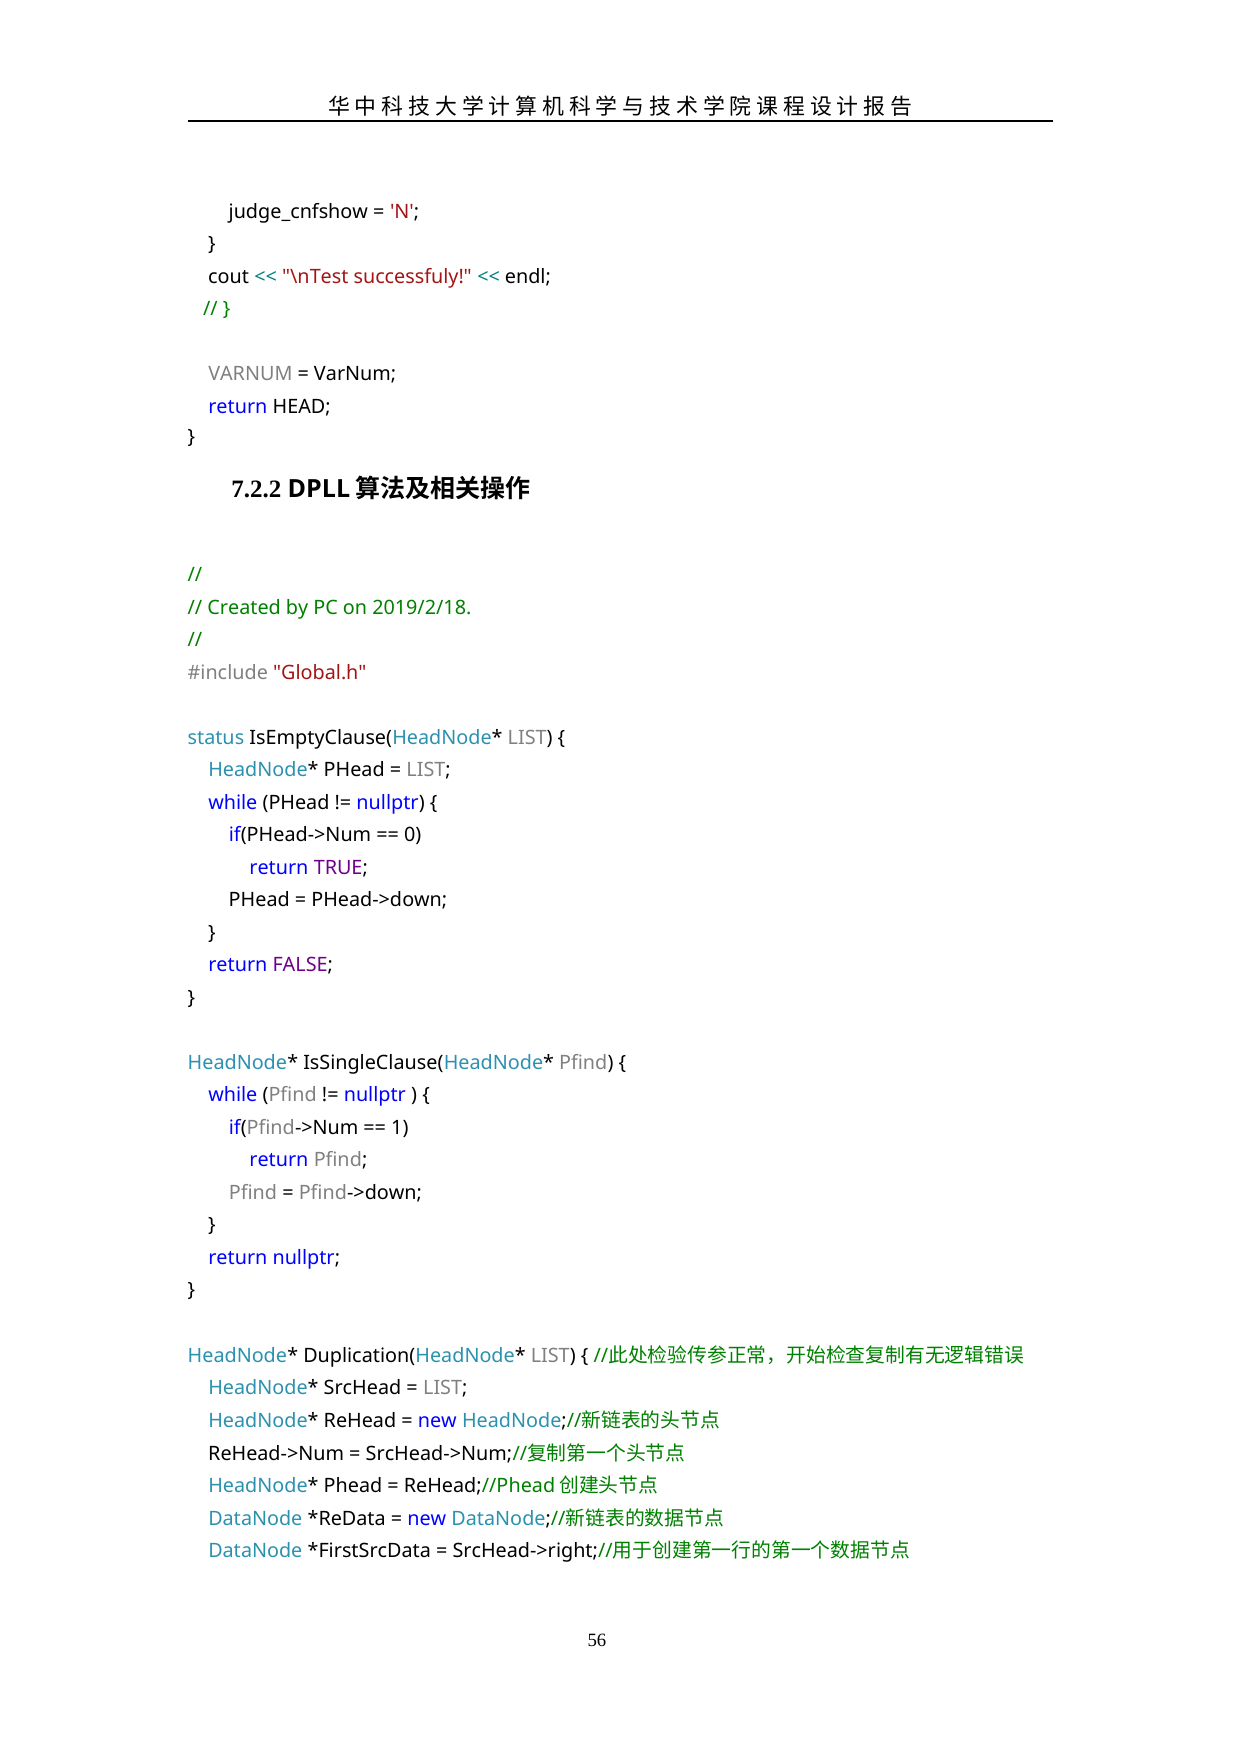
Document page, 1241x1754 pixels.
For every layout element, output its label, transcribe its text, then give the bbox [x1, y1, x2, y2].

text HeadNode* Phead = ReHead;//Phead创建头节点 [187, 1468, 1053, 1500]
text // [187, 623, 1053, 655]
subtitle 7.2.2 DPLL算法及相关操作 [187, 468, 1053, 504]
text } [187, 1273, 1053, 1305]
text } [187, 422, 1053, 449]
text #include "Global.h" [187, 655, 1053, 688]
text return TRUE; [187, 850, 1053, 883]
text HeadNode* ReHead = new HeadNode;//新链表的头节点 [187, 1403, 1053, 1435]
text } [187, 227, 1053, 259]
text return nullptr; [187, 1240, 1053, 1273]
text return Pfind; [187, 1143, 1053, 1175]
text DataNode *ReData = new DataNode;//新链表的数据节点 [187, 1500, 1053, 1533]
text status IsEmptyClause(HeadNode* LIST) { [187, 720, 1053, 753]
text VARNUM = VarNum; [187, 357, 1053, 389]
text if(PHead->Num == 0) [187, 818, 1053, 850]
text HeadNode* IsSingleClause(HeadNode* Pfind) { [187, 1045, 1053, 1078]
text cout << "\nTest successfuly!" << endl; [187, 259, 1053, 292]
text return FALSE; [187, 948, 1053, 980]
text while (Pfind != nullptr ) { [187, 1078, 1053, 1110]
text PHead = PHead->down; [187, 883, 1053, 915]
text Pfind = Pfind->down; [187, 1175, 1053, 1208]
text } [187, 980, 1053, 1013]
text while (PHead != nullptr) { [187, 785, 1053, 818]
text } [187, 915, 1053, 948]
text // [187, 558, 1053, 590]
text HeadNode* Duplication(HeadNode* LIST) { //此处检验传参正常，开始检查复制有无逻辑错误 [187, 1338, 1053, 1370]
text if(Pfind->Num == 1) [187, 1110, 1053, 1143]
text judge_cnfshow = 'N'; [187, 194, 1053, 227]
text DataNode *FirstSrcData = SrcHead->right;//用于创建第一行的第一个数据节点 [187, 1533, 1053, 1565]
text // Created by PC on 2019/2/18. [187, 590, 1053, 623]
text // } [187, 292, 1053, 324]
text } [187, 1208, 1053, 1240]
text HeadNode* PHead = LIST; [187, 753, 1053, 785]
text return HEAD; [187, 389, 1053, 422]
text ReHead->Num = SrcHead->Num;//复制第一个头节点 [187, 1435, 1053, 1468]
text HeadNode* SrcHead = LIST; [187, 1370, 1053, 1403]
